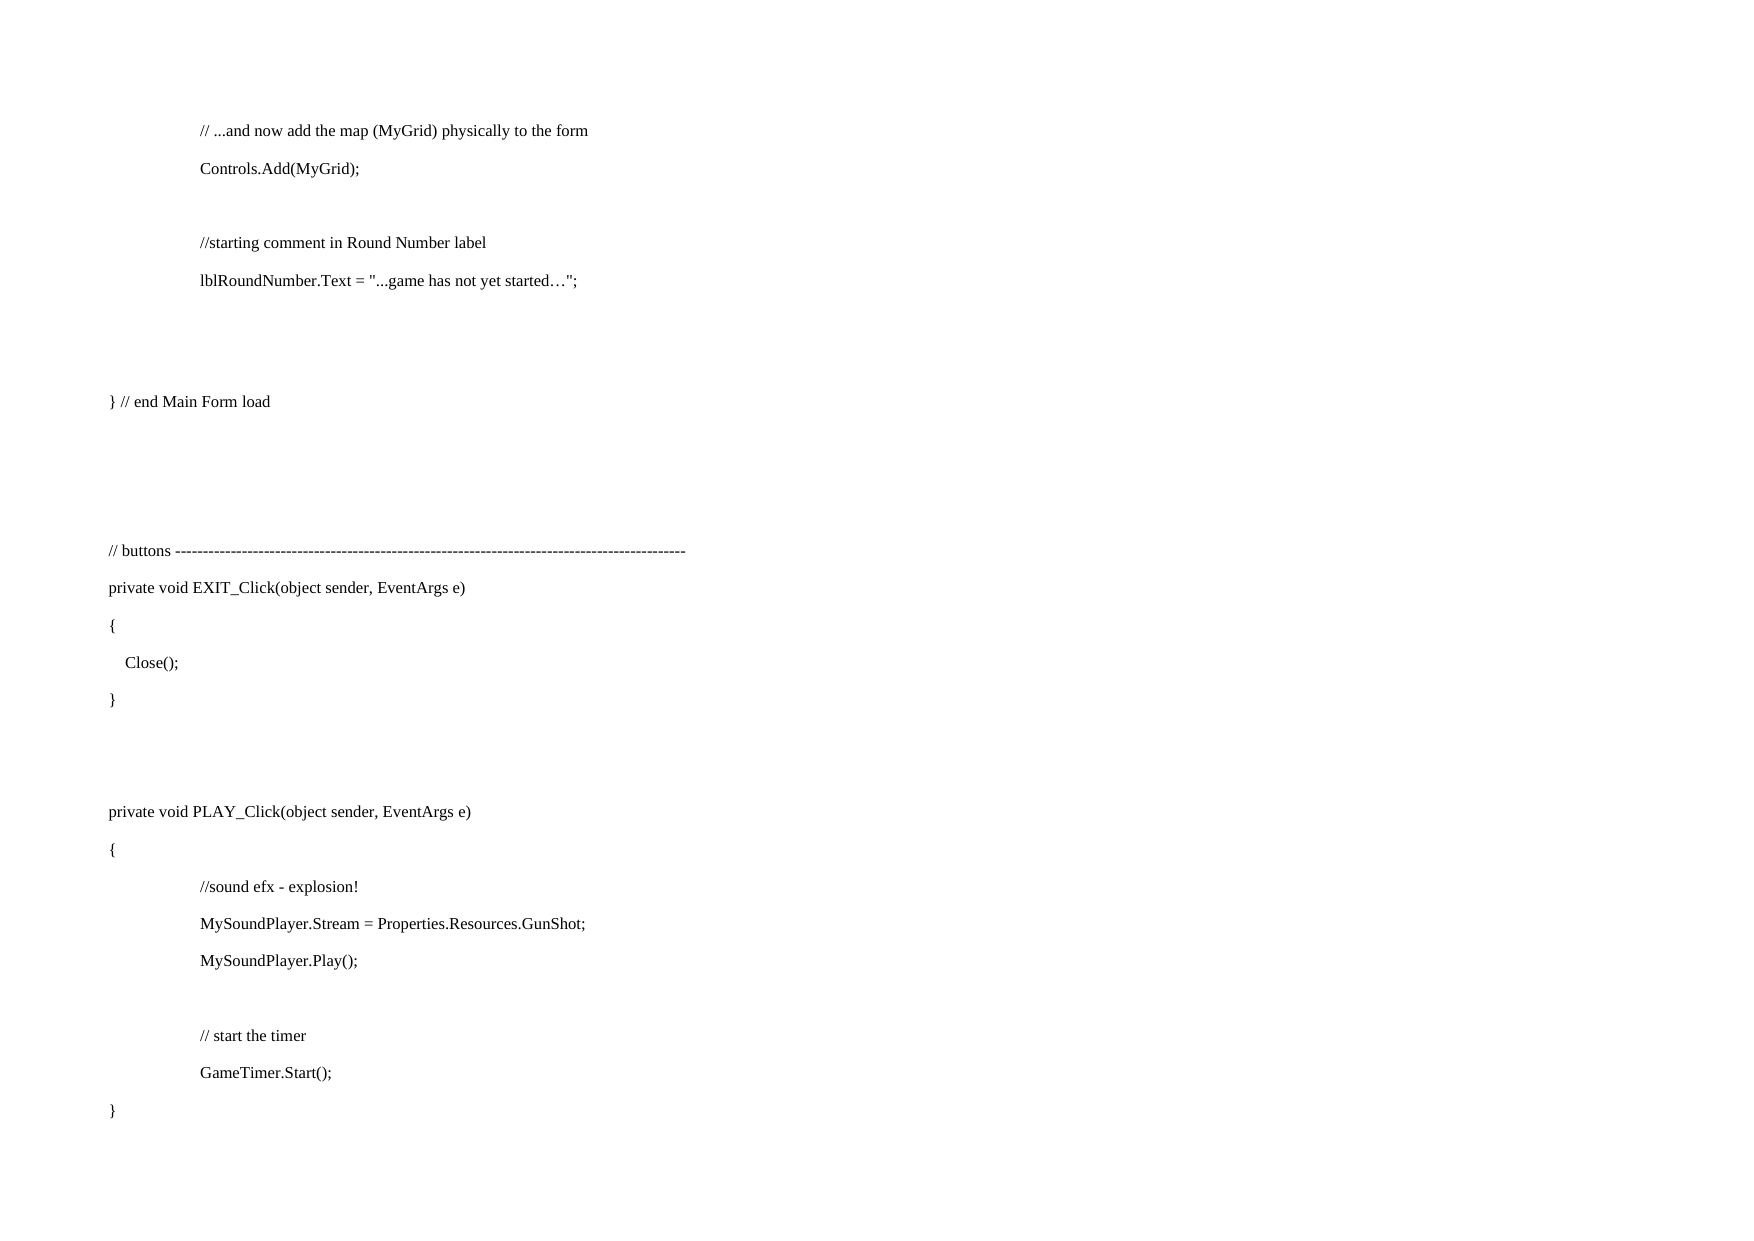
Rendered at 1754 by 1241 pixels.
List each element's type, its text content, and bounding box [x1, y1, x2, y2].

text //starting comment in Round Number label [150, 233, 1679, 252]
text // ...and now add the map (MyGrid) physically to the form [150, 121, 1679, 140]
text private void EXIT_Click(object sender, EventArgs e) [75, 578, 1679, 597]
text } // end Main Form load [75, 392, 1679, 411]
text //sound efx - explosion! [150, 877, 1679, 896]
text GameTimer.Start(); [150, 1063, 1679, 1082]
text MySoundPlayer.Play(); [150, 951, 1679, 970]
text Controls.Add(MyGrid); [150, 158, 1679, 178]
text lblRoundNumber.Text = "...game has not yet started…"; [150, 270, 1679, 289]
text // buttons -------------------------------------------------------------------------------------------- [75, 541, 1679, 560]
text } [75, 1100, 1679, 1119]
text // start the timer [150, 1026, 1679, 1045]
text } [75, 690, 1679, 709]
text MySoundPlayer.Stream = Properties.Resources.GunShot; [150, 914, 1679, 933]
text { [75, 616, 1679, 635]
text private void PLAY_Click(object sender, EventArgs e) [75, 802, 1679, 821]
text { [75, 839, 1679, 858]
text Close(); [75, 653, 1679, 672]
